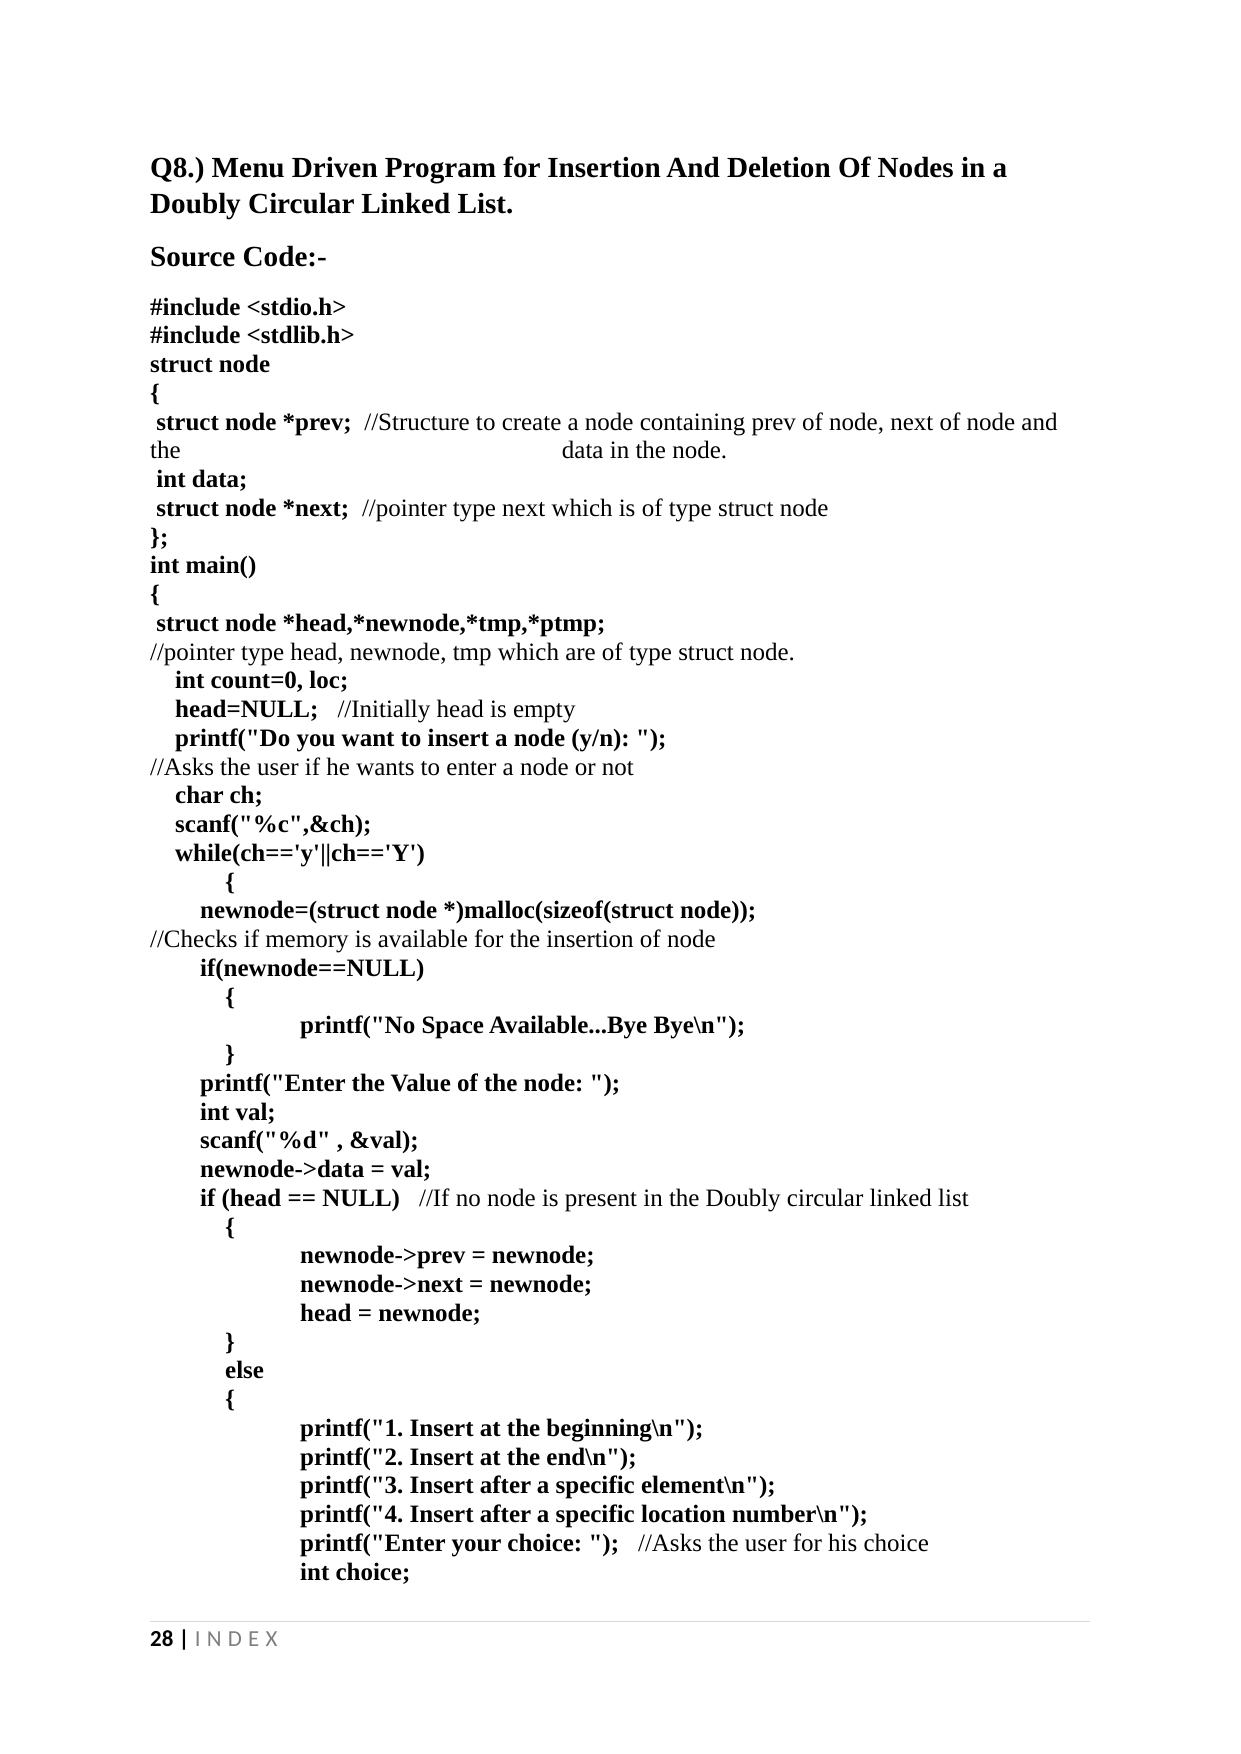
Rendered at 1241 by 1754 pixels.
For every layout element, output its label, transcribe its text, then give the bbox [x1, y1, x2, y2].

text newnode->prev = newnode; [150, 1241, 1090, 1269]
text //Asks the user if he wants to enter a node or not [150, 752, 1090, 781]
text head=NULL; //Initially head is empty [150, 694, 1090, 723]
text int count=0, loc; [150, 666, 1090, 694]
text Q8.) Menu Driven Program for Insertion And Deletion Of Nodes in a Doubly Circular Linked List. [150, 150, 1090, 220]
text scanf("%d" , &val); [150, 1126, 1090, 1154]
text struct node *prev; //Structure to create a node containing prev of node, next of node and the data in the node. [150, 407, 1090, 464]
text #include <stdio.h> [150, 292, 1090, 321]
text printf("2. Insert at the end\n"); [150, 1442, 1090, 1471]
text struct node [150, 349, 1090, 378]
text struct node *next; //pointer type next which is of type struct node [150, 493, 1090, 522]
text }; [150, 522, 1090, 551]
text if(newnode==NULL) [150, 953, 1090, 982]
text { [150, 579, 1090, 608]
text printf("Enter the Value of the node: "); [150, 1068, 1090, 1097]
text printf("Enter your choice: "); //Asks the user for his choice [150, 1528, 1090, 1557]
text #include <stdlib.h> [150, 321, 1090, 349]
text scanf("%c",&ch); [150, 809, 1090, 838]
text else [150, 1356, 1090, 1384]
text { [150, 1384, 1090, 1413]
text int data; [150, 464, 1090, 493]
text printf("3. Insert after a specific element\n"); [150, 1471, 1090, 1499]
text } [150, 1039, 1090, 1068]
text int val; [150, 1097, 1090, 1126]
text newnode->data = val; [150, 1154, 1090, 1183]
text int choice; [150, 1557, 1090, 1586]
text printf("1. Insert at the beginning\n"); [150, 1413, 1090, 1442]
text { [150, 867, 1090, 896]
text { [150, 982, 1090, 1011]
text //pointer type head, newnode, tmp which are of type struct node. [150, 637, 1090, 666]
text //Checks if memory is available for the insertion of node [150, 924, 1090, 953]
text int main() [150, 551, 1090, 579]
text head = newnode; [150, 1298, 1090, 1327]
text { [150, 1212, 1090, 1241]
text printf("4. Insert after a specific location number\n"); [150, 1499, 1090, 1528]
text newnode->next = newnode; [150, 1269, 1090, 1298]
text { [150, 378, 1090, 407]
text struct node *head,*newnode,*tmp,*ptmp; [150, 608, 1090, 637]
text printf("Do you want to insert a node (y/n): "); [150, 723, 1090, 752]
text } [150, 1327, 1090, 1356]
text char ch; [150, 781, 1090, 809]
text if (head == NULL) //If no node is present in the Doubly circular linked list [150, 1183, 1090, 1212]
text newnode=(struct node *)malloc(sizeof(struct node)); [150, 896, 1090, 924]
text while(ch=='y'||ch=='Y') [150, 838, 1090, 867]
text Source Code:- [150, 239, 1090, 272]
text printf("No Space Available...Bye Bye\n"); [150, 1011, 1090, 1039]
